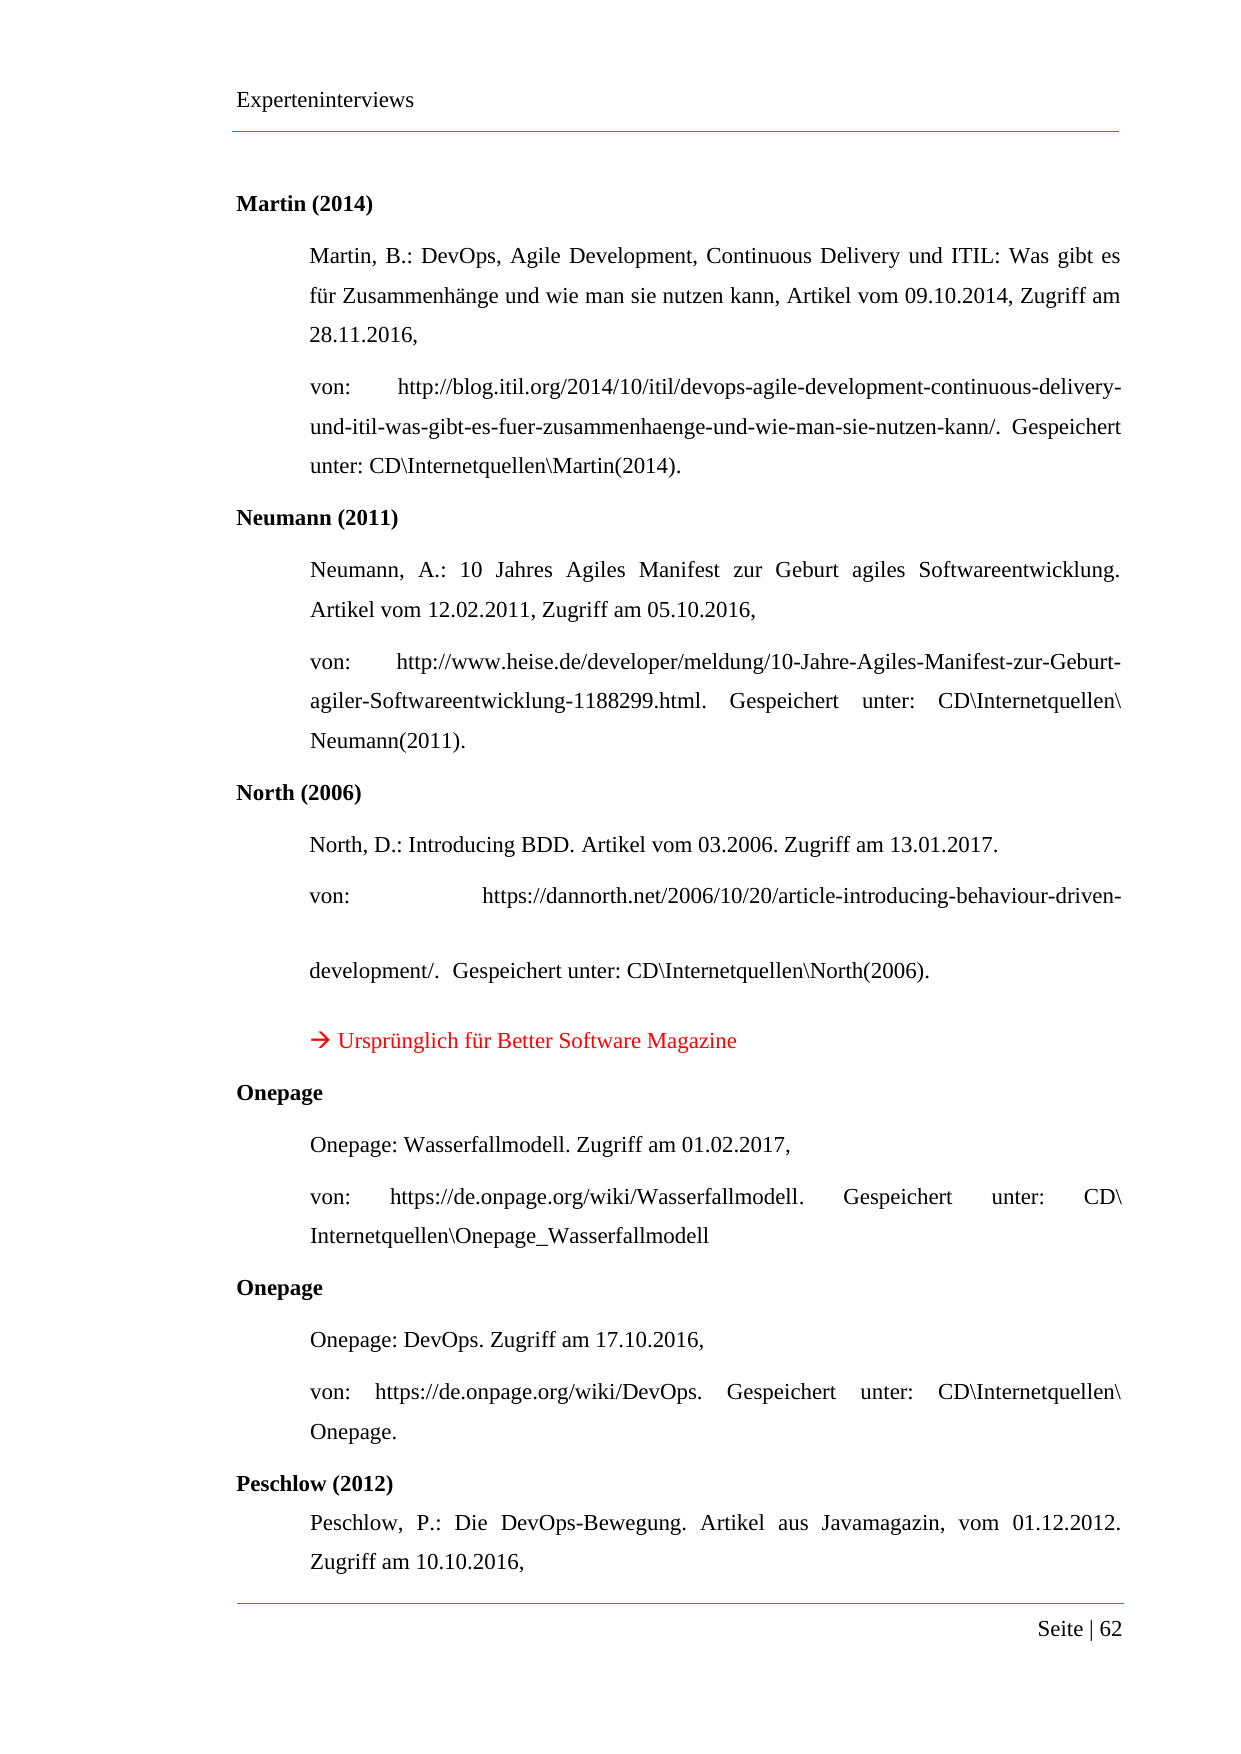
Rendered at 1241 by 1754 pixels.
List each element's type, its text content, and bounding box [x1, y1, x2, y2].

text North, D.: Introducing BDD. Artikel vom 03.2006. Zugriff am 13.01.2017. [309, 831, 1122, 857]
text von: http://www.heise.de/developer/meldung/10-Jahre-Agiles-Manifest-zur-Geburt-agiler-Softwareentwicklung-1188299.html. Gespeichert unter: CD\Internetquellen\Neumann(2011). [310, 648, 1122, 753]
text Onepage: Wasserfallmodell. Zugriff am 01.02.2017, [236, 1131, 1122, 1157]
text Onepage [236, 1079, 1122, 1105]
text von: http://blog.itil.org/2014/10/itil/devops-agile-development-continuous-delivery-und-itil-was-gibt-es-fuer-zusammenhaenge-und-wie-man-sie-nutzen-kann/. Gespeichert unter: CD\Internetquellen\Martin(2014). [310, 373, 1122, 479]
text Martin (2014) [236, 190, 1122, 217]
text von: https://de.onpage.org/wiki/Wasserfallmodell. Gespeichert unter: CD\Internetquellen\Onepage_Wasserfallmodell [310, 1183, 1122, 1249]
text Onepage: DevOps. Zugriff am 17.10.2016, [236, 1326, 1122, 1353]
text von: https://dannorth.net/2006/10/20/article-introducing-behaviour-driven-development/. Gespeichert unter: CD\Internetquellen\North(2006). [309, 883, 1122, 988]
text Peschlow (2012) [236, 1470, 1122, 1496]
text North (2006) [236, 779, 1122, 805]
text Neumann (2011) [236, 504, 1122, 531]
text von: https://de.onpage.org/wiki/DevOps. Gespeichert unter: CD\Internetquellen\Onepage. [310, 1378, 1122, 1444]
text Neumann, A.: 10 Jahres Agiles Manifest zur Geburt agiles Softwareentwicklung. Artikel vom 12.02.2011, Zugriff am 05.10.2016, [310, 556, 1122, 622]
text Martin, B.: DevOps, Agile Development, Continuous Delivery und ITIL: Was gibt es für Zusammenhänge und wie man sie nutzen kann, Artikel vom 09.10.2014, Zugriff am 28.11.2016, [309, 242, 1122, 348]
text Peschlow, P.: Die DevOps-Bewegung. Artikel aus Javamagazin, vom 01.12.2012. Zugriff am 10.10.2016, [310, 1508, 1122, 1574]
text Ursprünglich für Better Software Magazine [309, 1027, 1122, 1053]
text Onepage [236, 1274, 1122, 1301]
